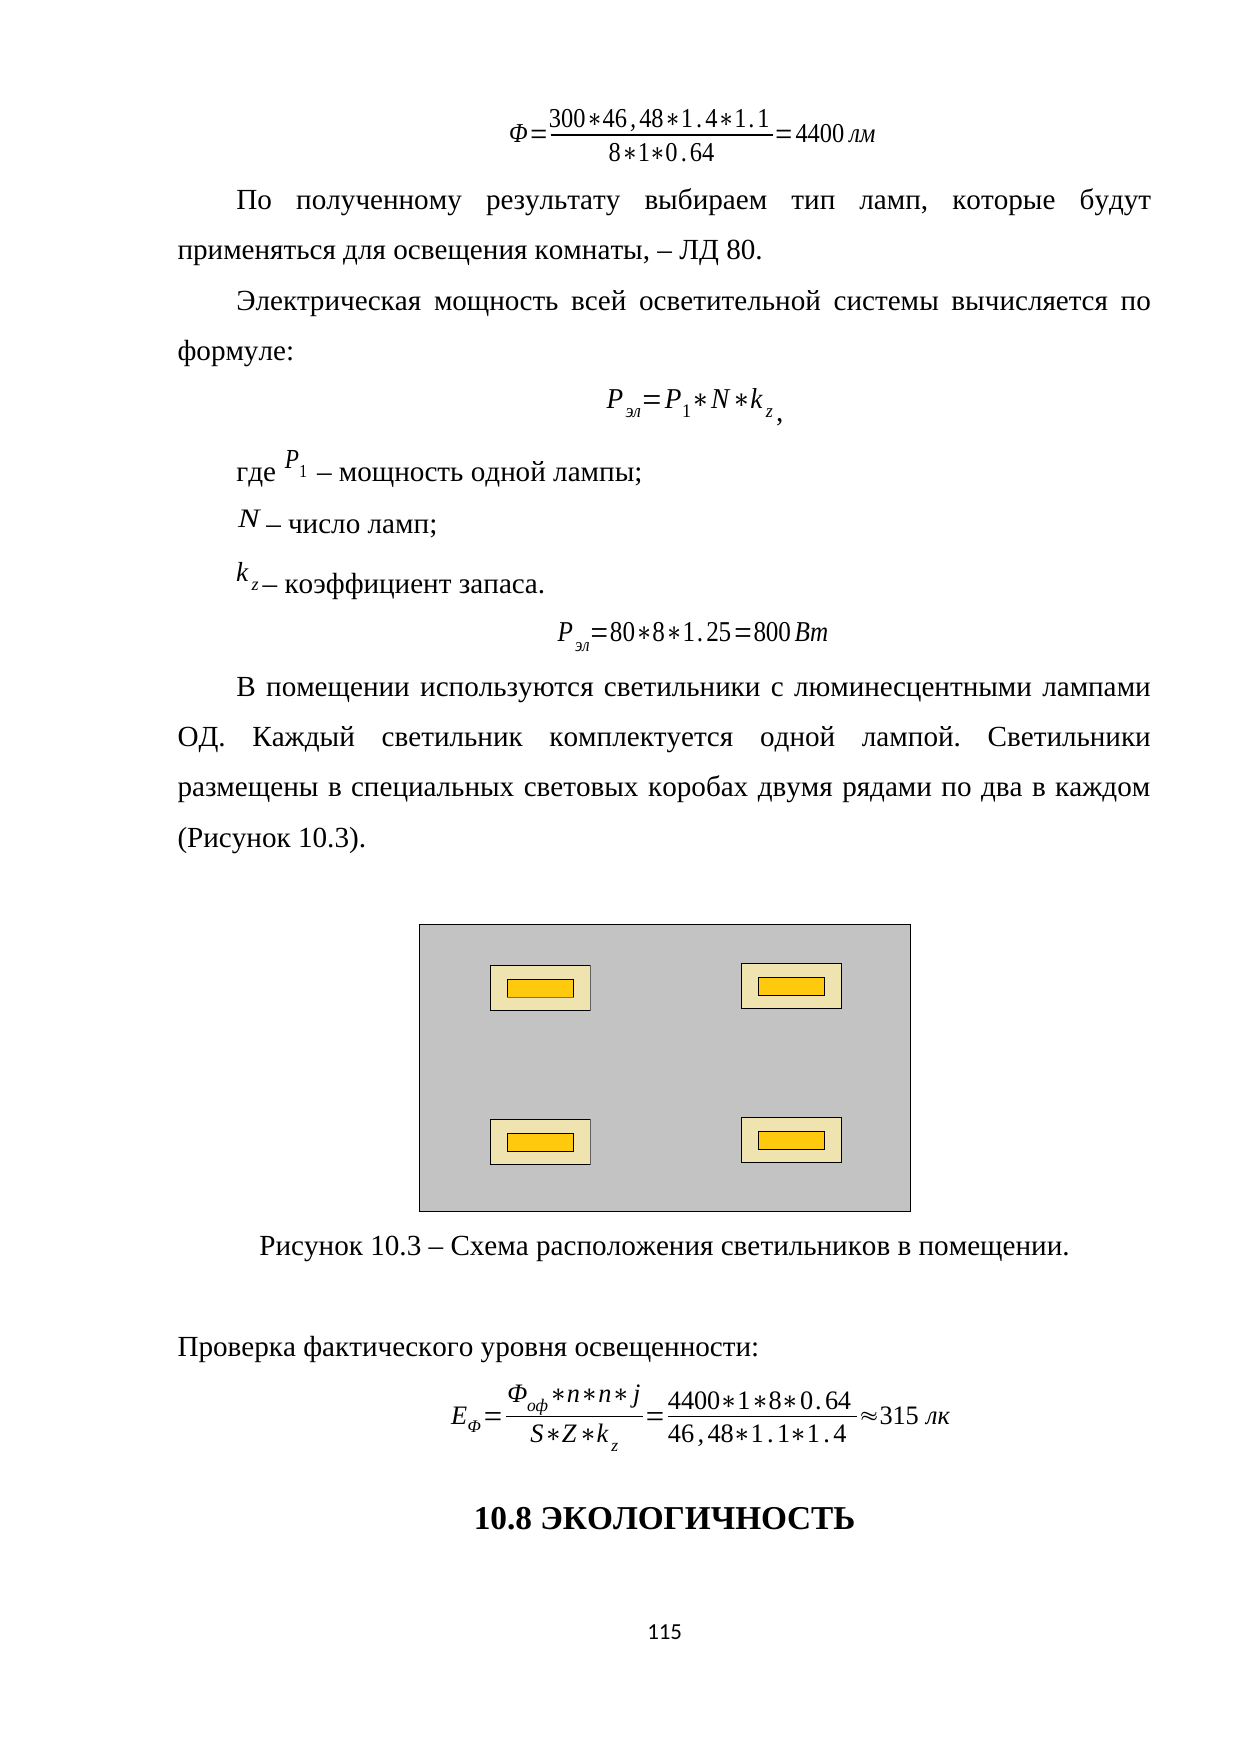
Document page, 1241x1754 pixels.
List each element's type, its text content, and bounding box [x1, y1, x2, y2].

picture [413, 920, 916, 1215]
text В помещении используются светильники с люминесцентными лампами ОД. Каждый светильник комплектуется одной лампой. Светильники размещены в специальных световых коробах двумя рядами по два в каждом (Рисунок 10.3). [177, 669, 1152, 853]
text По полученному результату выбираем тип ламп, которые будут применяться для освещения комнаты, – ЛД 80. [177, 182, 1152, 266]
text – коэффициент запаса. [177, 557, 1152, 600]
text 10.8 ЭКОЛОГИЧНОСТЬ [177, 1497, 1152, 1538]
text Рисунок 10.3 – Схема расположения светильников в помещении. [177, 1228, 1152, 1262]
text , [177, 383, 1152, 428]
text Электрическая мощность всей осветительной системы вычисляется по формуле: [177, 283, 1152, 366]
text Проверка фактического уровня освещенности: [177, 1278, 1152, 1362]
text – число ламп; [177, 504, 1152, 540]
text где – мощность одной лампы; [177, 444, 1152, 487]
